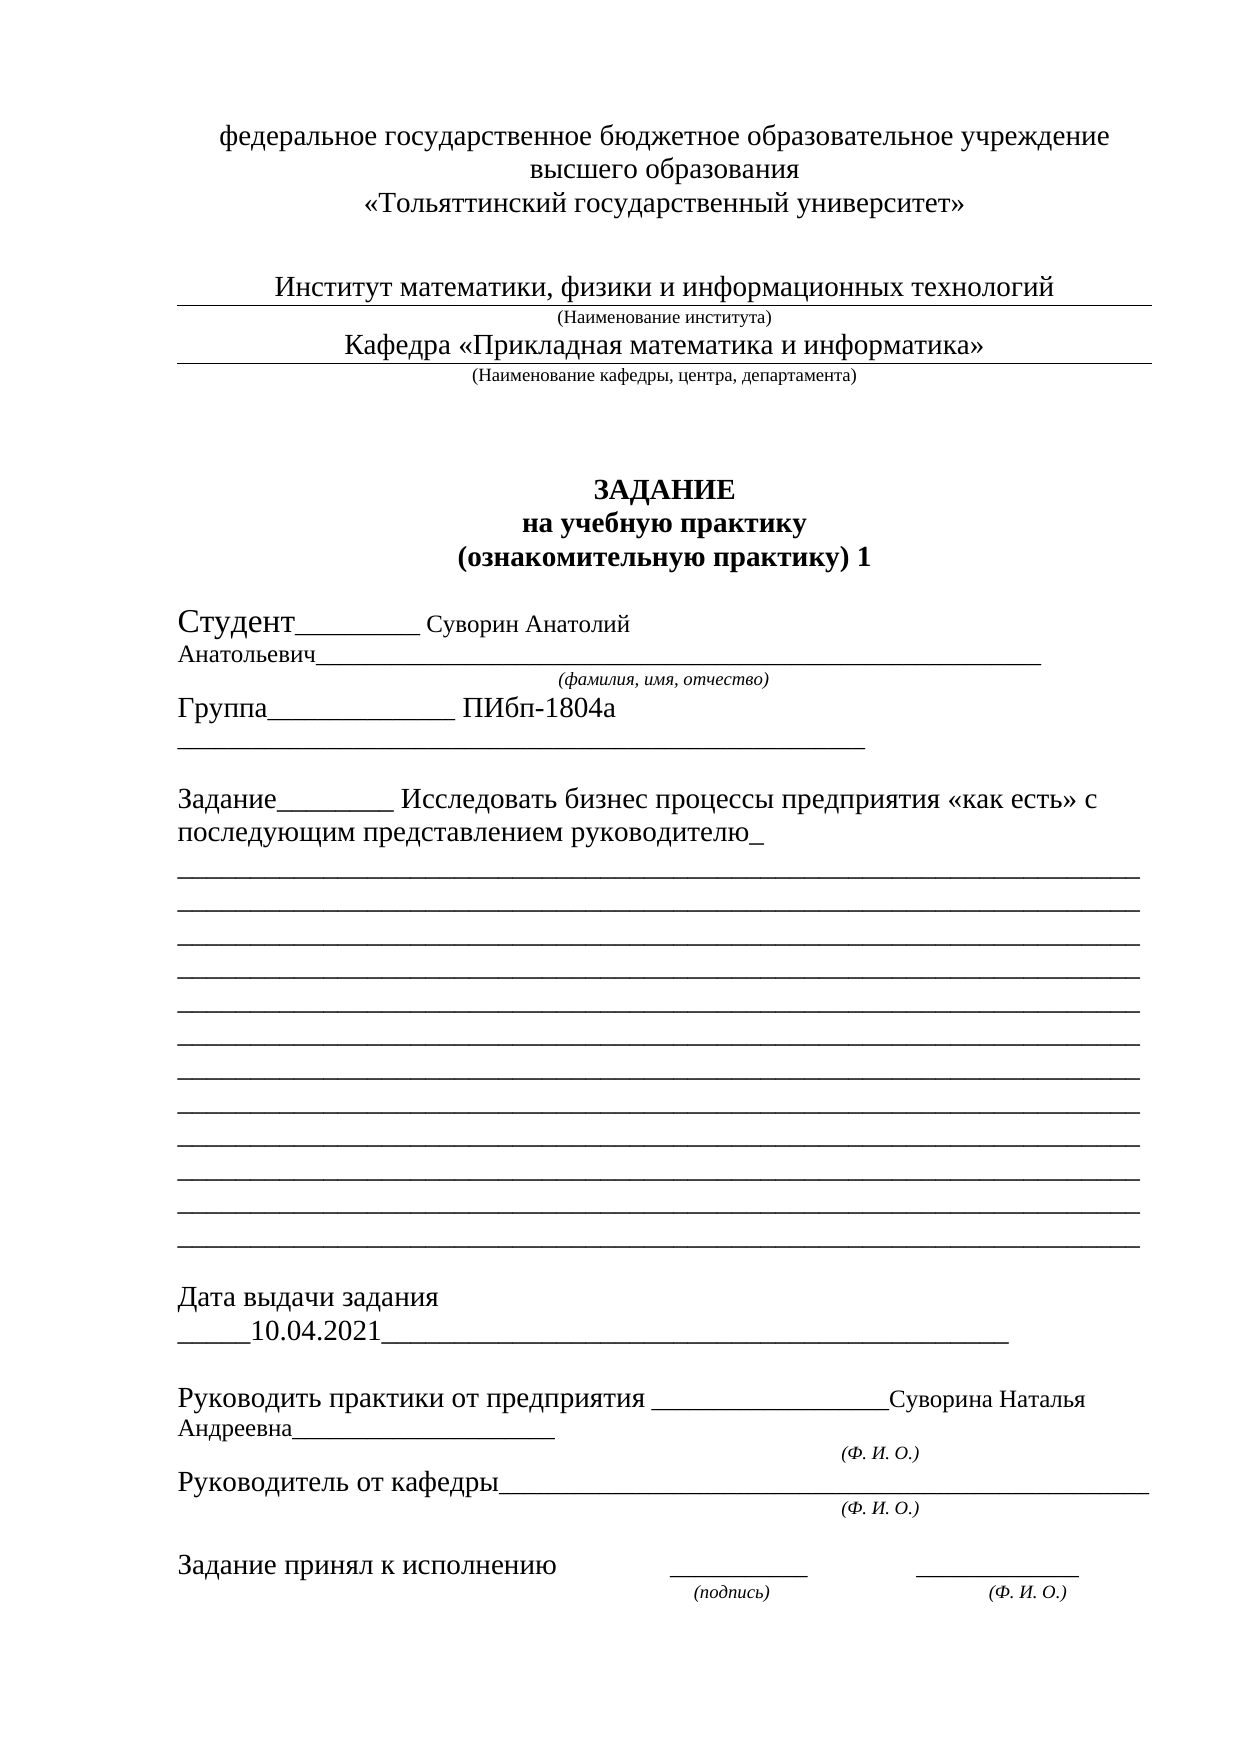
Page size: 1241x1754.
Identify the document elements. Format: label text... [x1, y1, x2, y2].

text ________________________________________________________________________________________________________________________________________________________________________________________________________________________________________________________________________________________________________________________________________________________________________________________________________________________________________________________________________________________________________________________________________________________________________________________________________________________________________________________________________________________________________________________________________________________________________________________________________________________ [177, 848, 1152, 1250]
text Кафедра «Прикладная математика и информатика» [177, 327, 1152, 363]
text (фамилия, имя, отчество) [177, 668, 1152, 690]
text ЗАДАНИЕ [177, 472, 1152, 505]
text Задание принял к исполнению ___________ _____________ [177, 1547, 1152, 1581]
text федеральное государственное бюджетное образовательное учреждение [177, 118, 1152, 152]
text Задание________ Исследовать бизнес процессы предприятия «как есть» с последующим представлением руководителю_ [177, 781, 1152, 848]
text Группа_______________ ПИбп-1804а _______________________________________________________ [177, 690, 1152, 752]
text Институт математики, физики и информационных технологий [177, 269, 1152, 305]
text Дата выдачи задания _____10.04.2021___________________________________________ [177, 1279, 1152, 1346]
text Студент__________ Суворин Анатолий Анатольевич__________________________________________________________ [177, 601, 1152, 668]
text «Тольяттинский государственный университет» [177, 185, 1152, 219]
text высшего образования [177, 152, 1152, 185]
text (ознакомительную практику) 1 [177, 539, 1152, 572]
text (Наименование института) [177, 306, 1152, 327]
text Руководитель от кафедры____________________________________________________ [177, 1464, 1152, 1497]
text (Ф. И. О.) [177, 1442, 1152, 1464]
text (Ф. И. О.) [177, 1497, 1152, 1519]
text (Наименование кафедры, центра, департамента) [177, 364, 1152, 386]
text на учебную практику [177, 505, 1152, 539]
text Руководить практики от предприятия ___________________Суворина Наталья Андреевна_____________________ [177, 1380, 1152, 1442]
text (подпись) (Ф. И. О.) [177, 1581, 1152, 1603]
